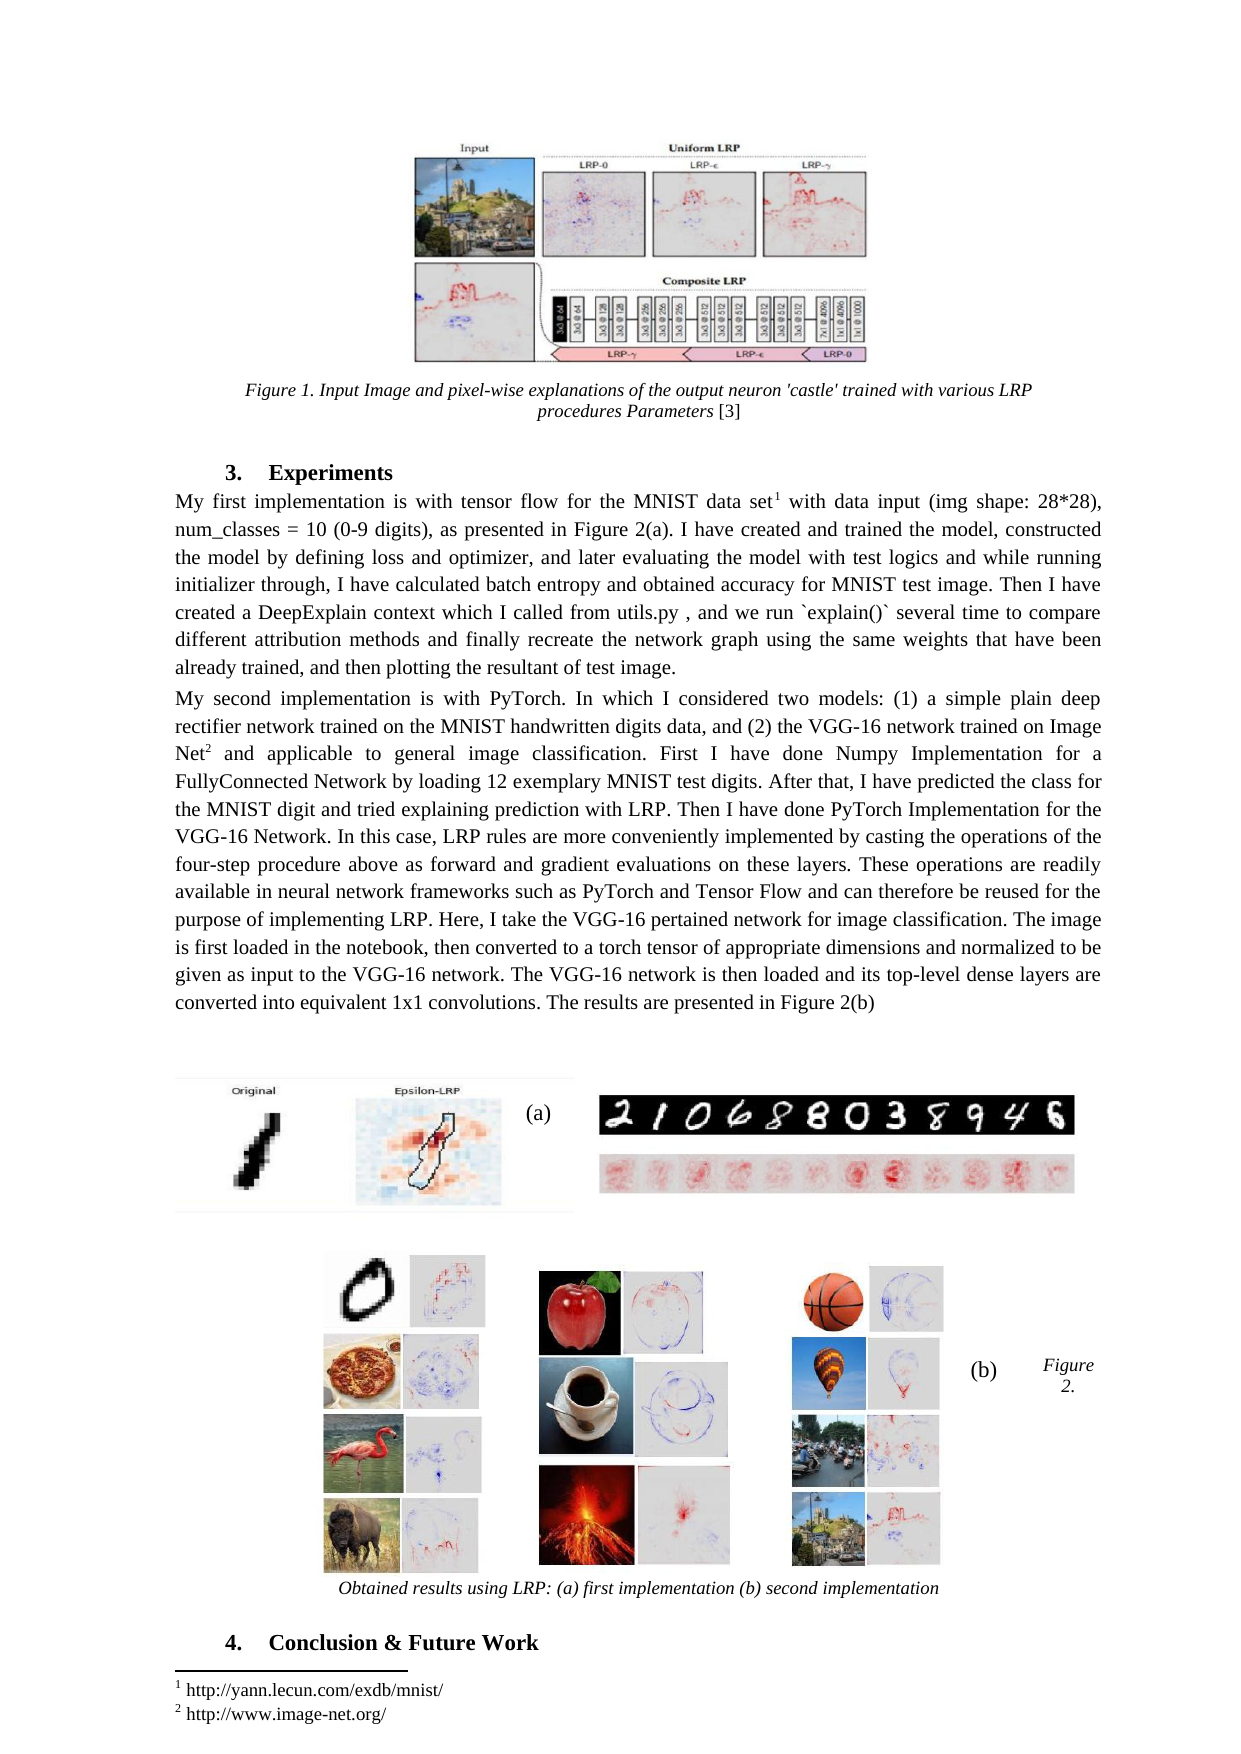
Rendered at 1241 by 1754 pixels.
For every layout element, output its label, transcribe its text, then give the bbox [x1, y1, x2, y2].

picture [596, 1092, 1079, 1198]
text Figure 1. Input Image and pixel-wise explanations of the output neuron 'castle' trained with various LRP [175, 378, 1103, 400]
picture [317, 1249, 486, 1577]
picture [175, 1076, 574, 1219]
subtitle Experiments [225, 459, 1103, 486]
text My second implementation is with PyTorch. In which I considered two models: (1) a simple plain deep rectifier network trained on the MNIST handwritten digits data, and (2) the VGG-16 network trained on Image Net and applicable to general image classification. First I have done Numpy Implementation for a FullyConnected Network by loading 12 exemplary MNIST test digits. After that, I have predicted the class for the MNIST digit and tried explaining prediction with LRP. Then I have done PyTorch Implementation for the VGG-16 Network. In this case, LRP rules are more conveniently implemented by casting the operations of the four-step procedure above as forward and gradient evaluations on these layers. These operations are readily available in neural network frameworks such as PyTorch and Tensor Flow and can therefore be reused for the purpose of implementing LRP. Here, I take the VGG-16 pertained network for image classification. The image is first loaded in the notebook, then converted to a torch tensor of appropriate dimensions and normalized to be given as input to the VGG-16 network. The VGG-16 network is then loaded and its top-level dense layers are converted into equivalent 1x1 convolutions. The results are presented in Figure 2(b) [175, 686, 1103, 1014]
text Figure 2. Obtained results using LRP: (a) first implementation (b) second implementation [175, 1354, 1103, 1598]
picture [784, 1262, 944, 1568]
picture [405, 139, 872, 369]
text My first implementation is with tensor flow for the MNIST data set with data input (img shape: 28*28), num_classes = 10 (0-9 digits), as presented in Figure 2(a). I have created and trained the model, constructed the model by defining loss and optimizer, and later evaluating the model with test logics and while running initializer through, I have calculated batch entropy and obtained accuracy for MNIST test image. Then I have created a DeepExplain context which I called from utils.py , and we run `explain()` several time to compare different attribution methods and finally recreate the network graph using the same weights that have been already trained, and then plotting the resultant of test image. [175, 489, 1103, 679]
subtitle Conclusion & Future Work [225, 1629, 1103, 1656]
text procedures Parameters [3] [175, 400, 1103, 422]
picture [537, 1264, 741, 1573]
